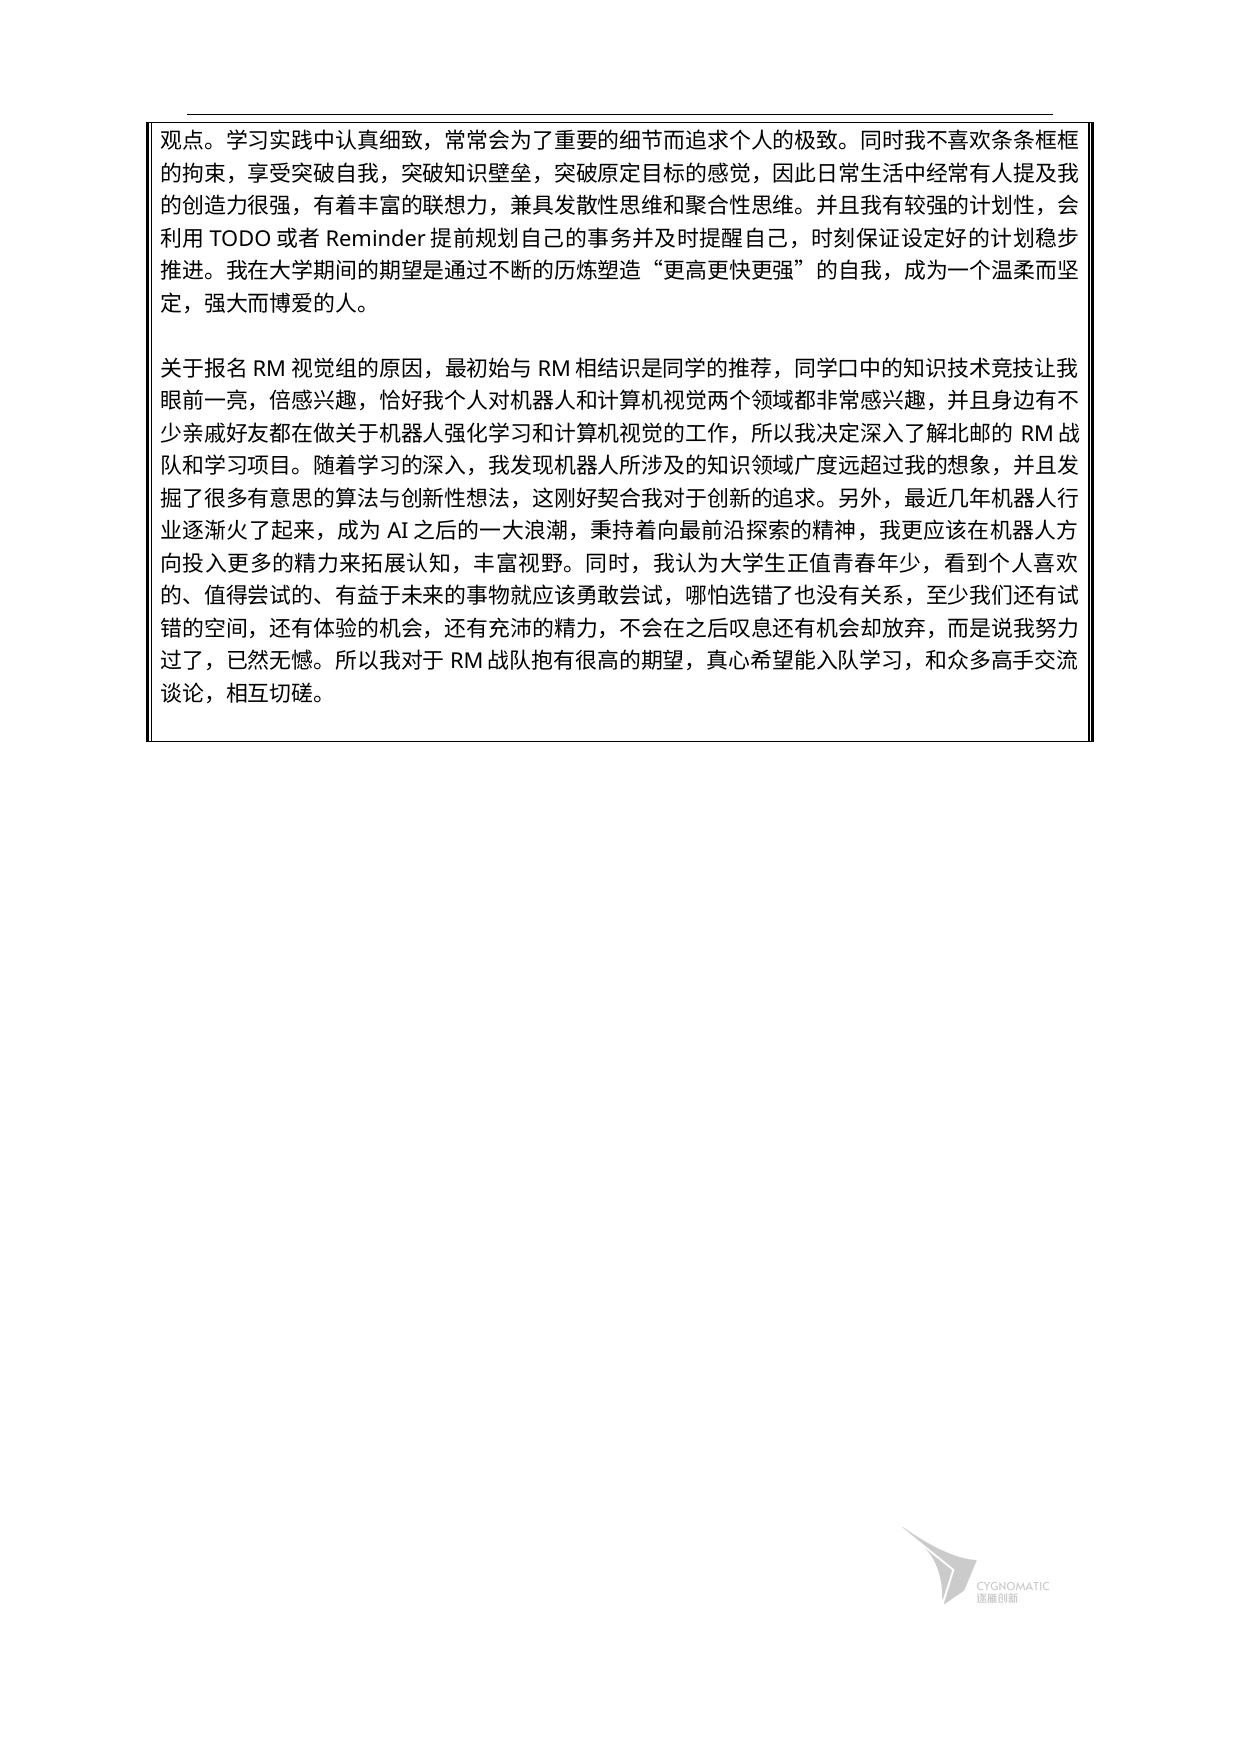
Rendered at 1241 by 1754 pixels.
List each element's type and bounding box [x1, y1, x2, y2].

table_cell [152, 123, 1088, 741]
